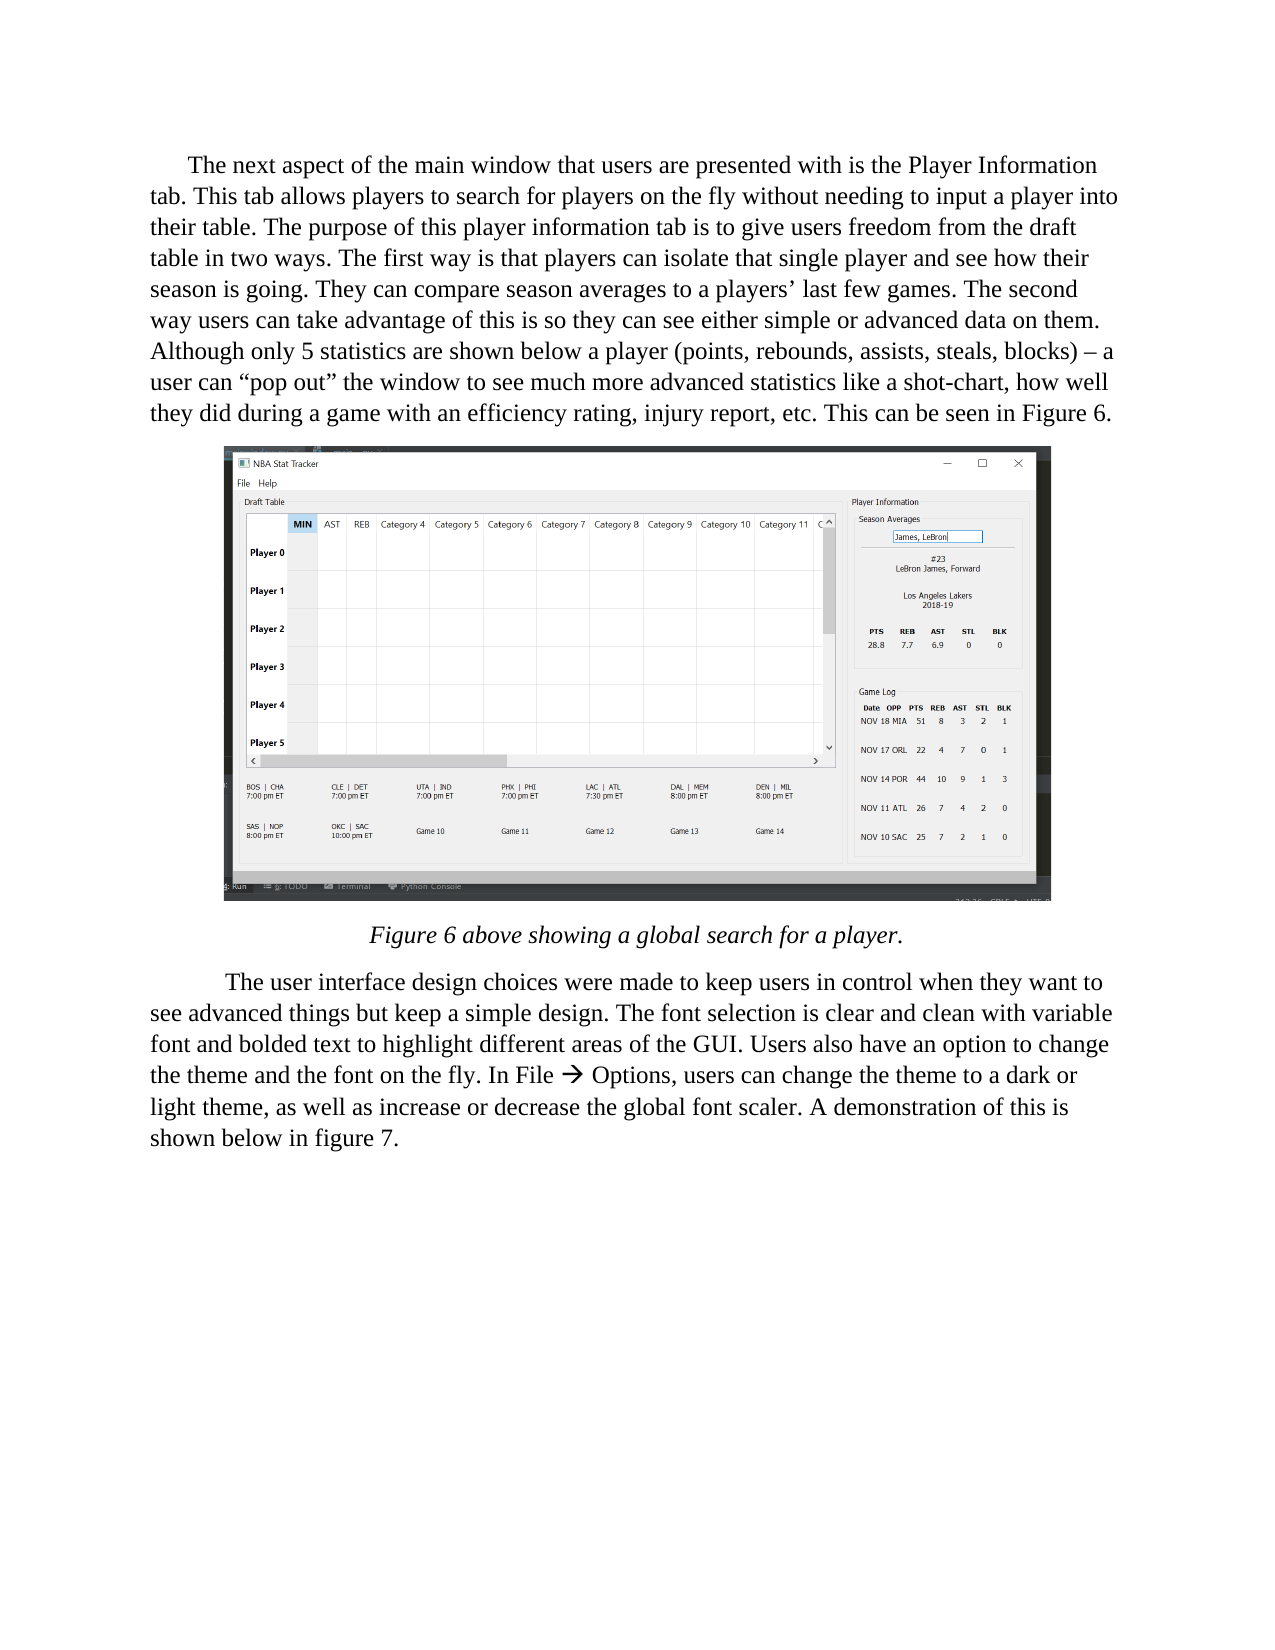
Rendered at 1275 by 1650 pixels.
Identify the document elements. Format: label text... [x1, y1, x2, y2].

picture [223, 446, 1052, 901]
text The next aspect of the main window that users are presented with is the Player Information tab. This tab allows players to search for players on the fly without needing to input a player into their table. The purpose of this player information tab is to give users freedom from the draft table in two ways. The first way is that players can isolate that single player and see how their season is going. They can compare season averages to a players’ last few games. The second way users can take advantage of this is so they can see either simple or advanced data on them. Although only 5 statistics are shown below a player (points, rebounds, assists, steals, blocks) – a user can “pop out” the window to see much more advanced statistics like a shot-chart, how well they did during a game with an efficiency rating, injury report, etc. This can be seen in Figure 6. [150, 150, 1125, 427]
text The user interface design choices were made to keep users in control when they want to see advanced things but keep a simple design. The font selection is clear and clean with variable font and bolded text to highlight different areas of the GUI. Users also have an option to change the theme and the font on the fly. In File Options, users can change the theme to a dark or light theme, as well as increase or decrease the global font scaler. A demonstration of this is shown below in figure 7. [150, 967, 1125, 1151]
text Figure 6 above showing a global search for a player. [150, 920, 1125, 948]
